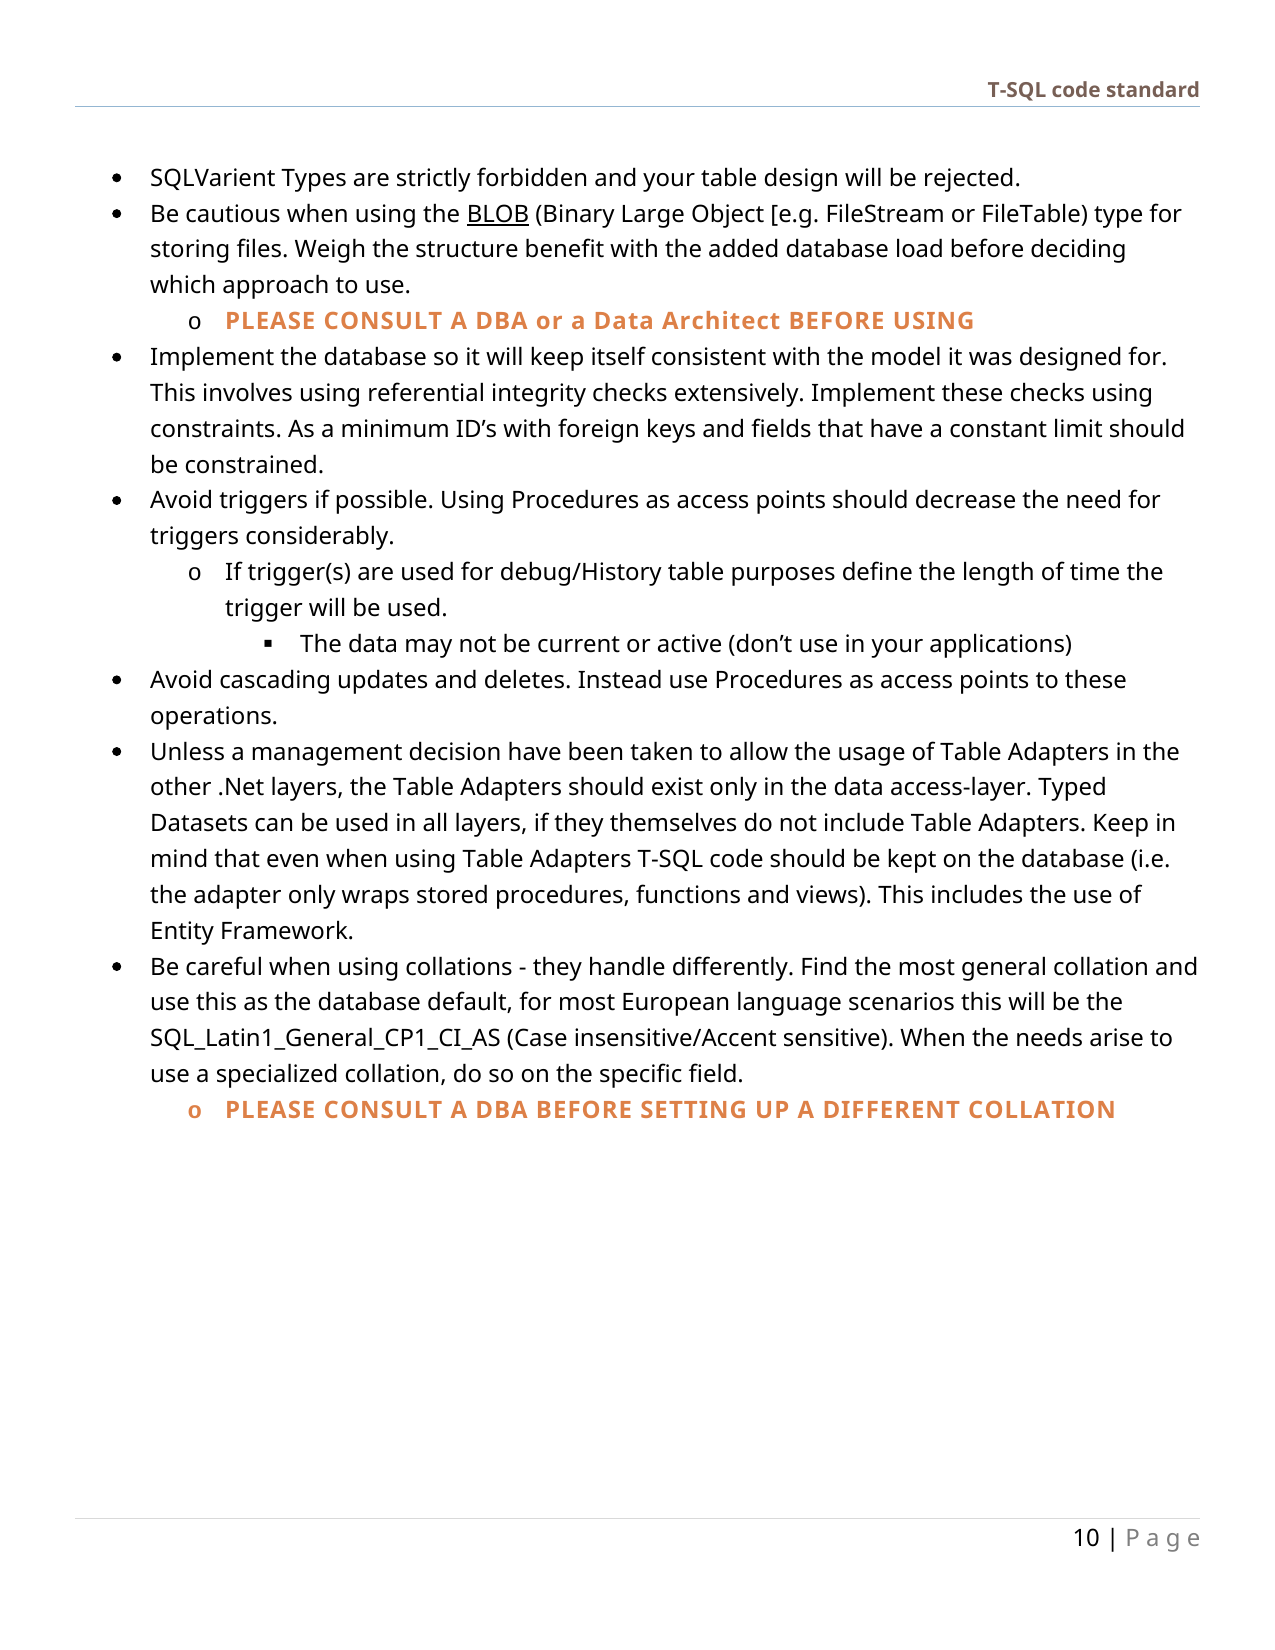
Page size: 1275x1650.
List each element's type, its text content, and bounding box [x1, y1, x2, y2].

list Unless a management decision have been taken to allow the usage of Table Adapters in the other .Net layers, the Table Adapters should exist only in the data access-layer. Typed Datasets can be used in all layers, if they themselves do not include Table Adapters. Keep in mind that even when using Table Adapters T-SQL code should be kept on the database (i.e. the adapter only wraps stored procedures, functions and views). This includes the use of Entity Framework. [112, 734, 1200, 946]
list Be cautious when using the BLOB (Binary Large Object [e.g. FileStream or FileTable) type for storing files. Weigh the structure benefit with the added database load before deciding which approach to use. [112, 196, 1200, 301]
list Be careful when using collations - they handle differently. Find the most general collation and use this as the database default, for most European language scenarios this will be the SQL_Latin1_General_CP1_CI_AS (Case insensitive/Accent sensitive). When the needs arise to use a specialized collation, do so on the specific field. [112, 949, 1200, 1089]
list The data may not be current or active (don’t use in your applications) [262, 627, 1200, 659]
list SQLVarient Types are strictly forbidden and your table design will be rejected. [112, 161, 1200, 193]
list Avoid triggers if possible. Using Procedures as access points should decrease the need for triggers considerably. [112, 483, 1200, 552]
list Avoid cascading updates and deletes. Instead use Procedures as access points to these operations. [112, 663, 1200, 731]
list PLEASE CONSULT A DBA BEFORE SETTING UP A DIFFERENT COLLATION [187, 1093, 1200, 1126]
list Implement the database so it will keep itself consistent with the model it was designed for. This involves using referential integrity checks extensively. Implement these checks using constraints. As a minimum ID’s with foreign keys and fields that have a constant limit should be constrained. [112, 340, 1200, 480]
list PLEASE CONSULT A DBA or a Data Architect BEFORE USING [187, 304, 1200, 337]
list If trigger(s) are used for debug/History table purposes define the length of time the trigger will be used. [187, 555, 1200, 624]
